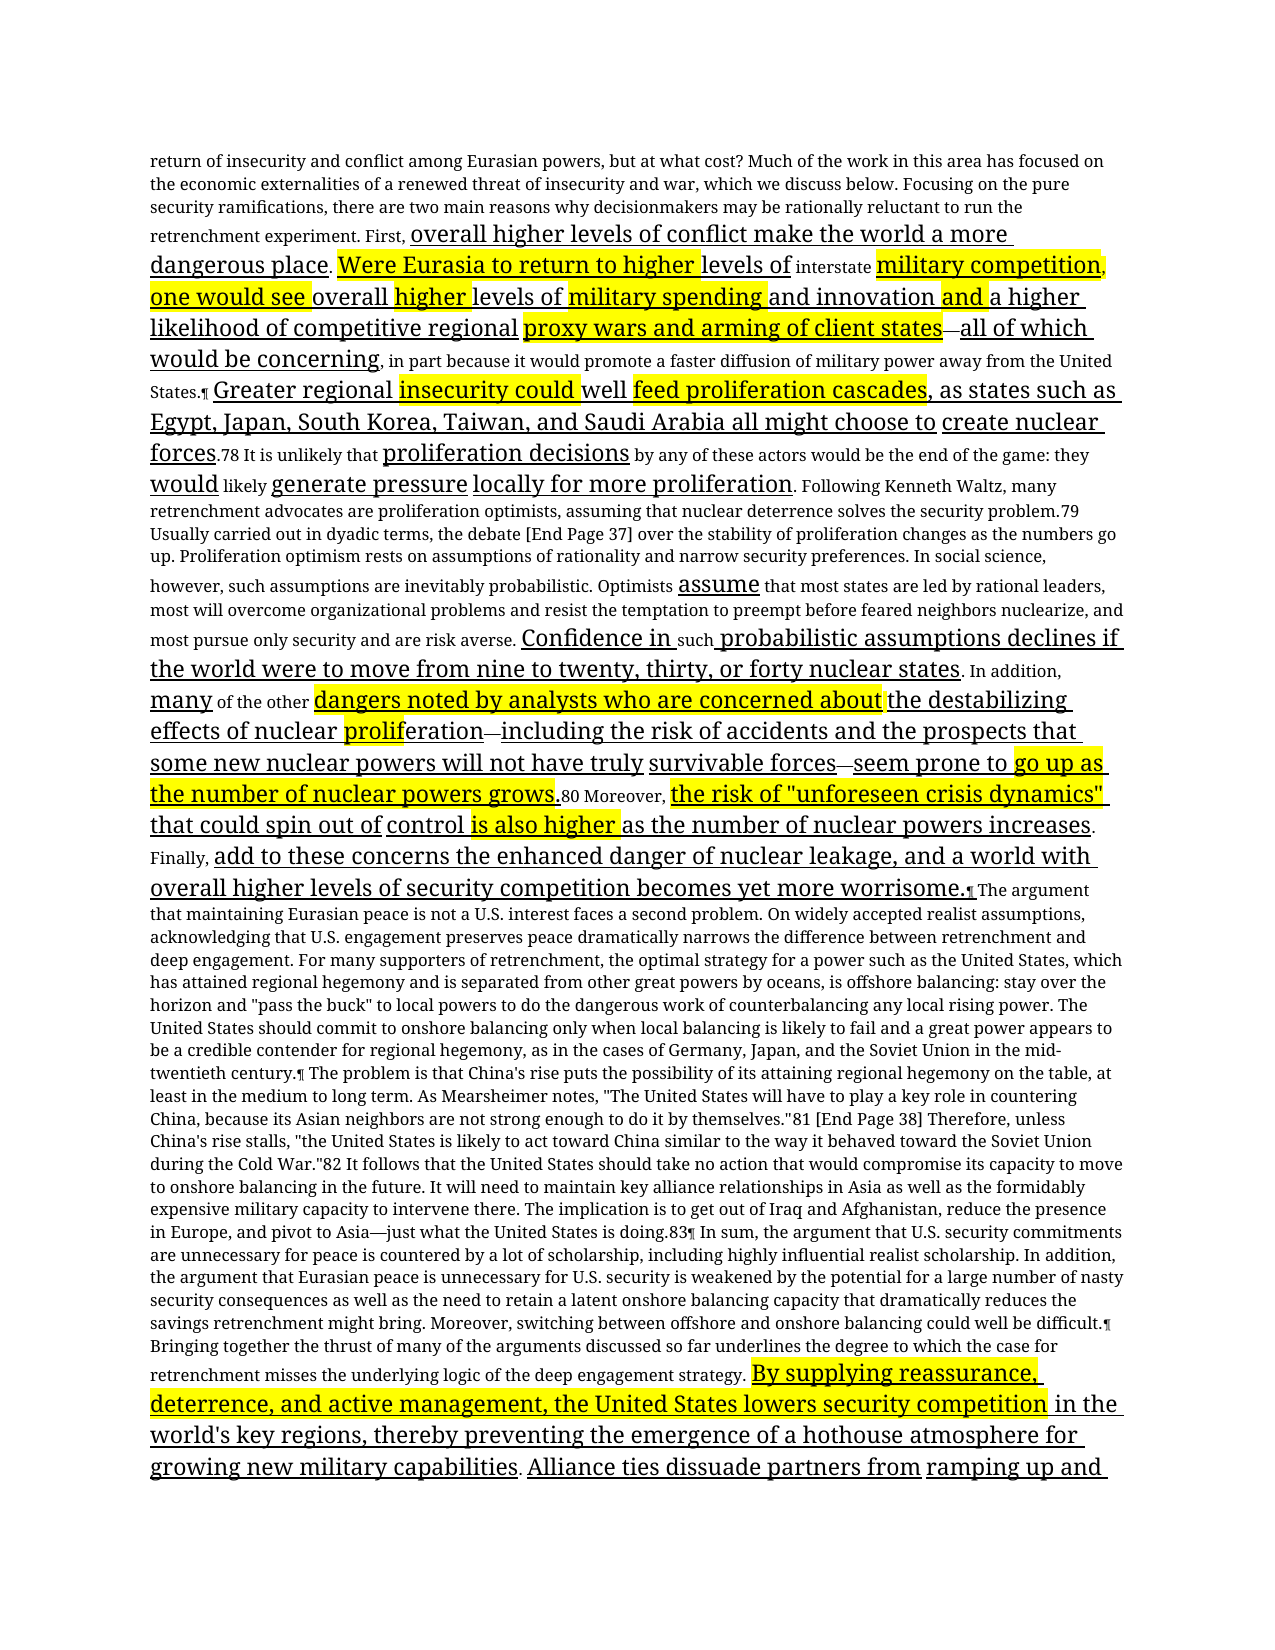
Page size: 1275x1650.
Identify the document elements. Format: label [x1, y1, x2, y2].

text [150, 150, 1125, 1482]
